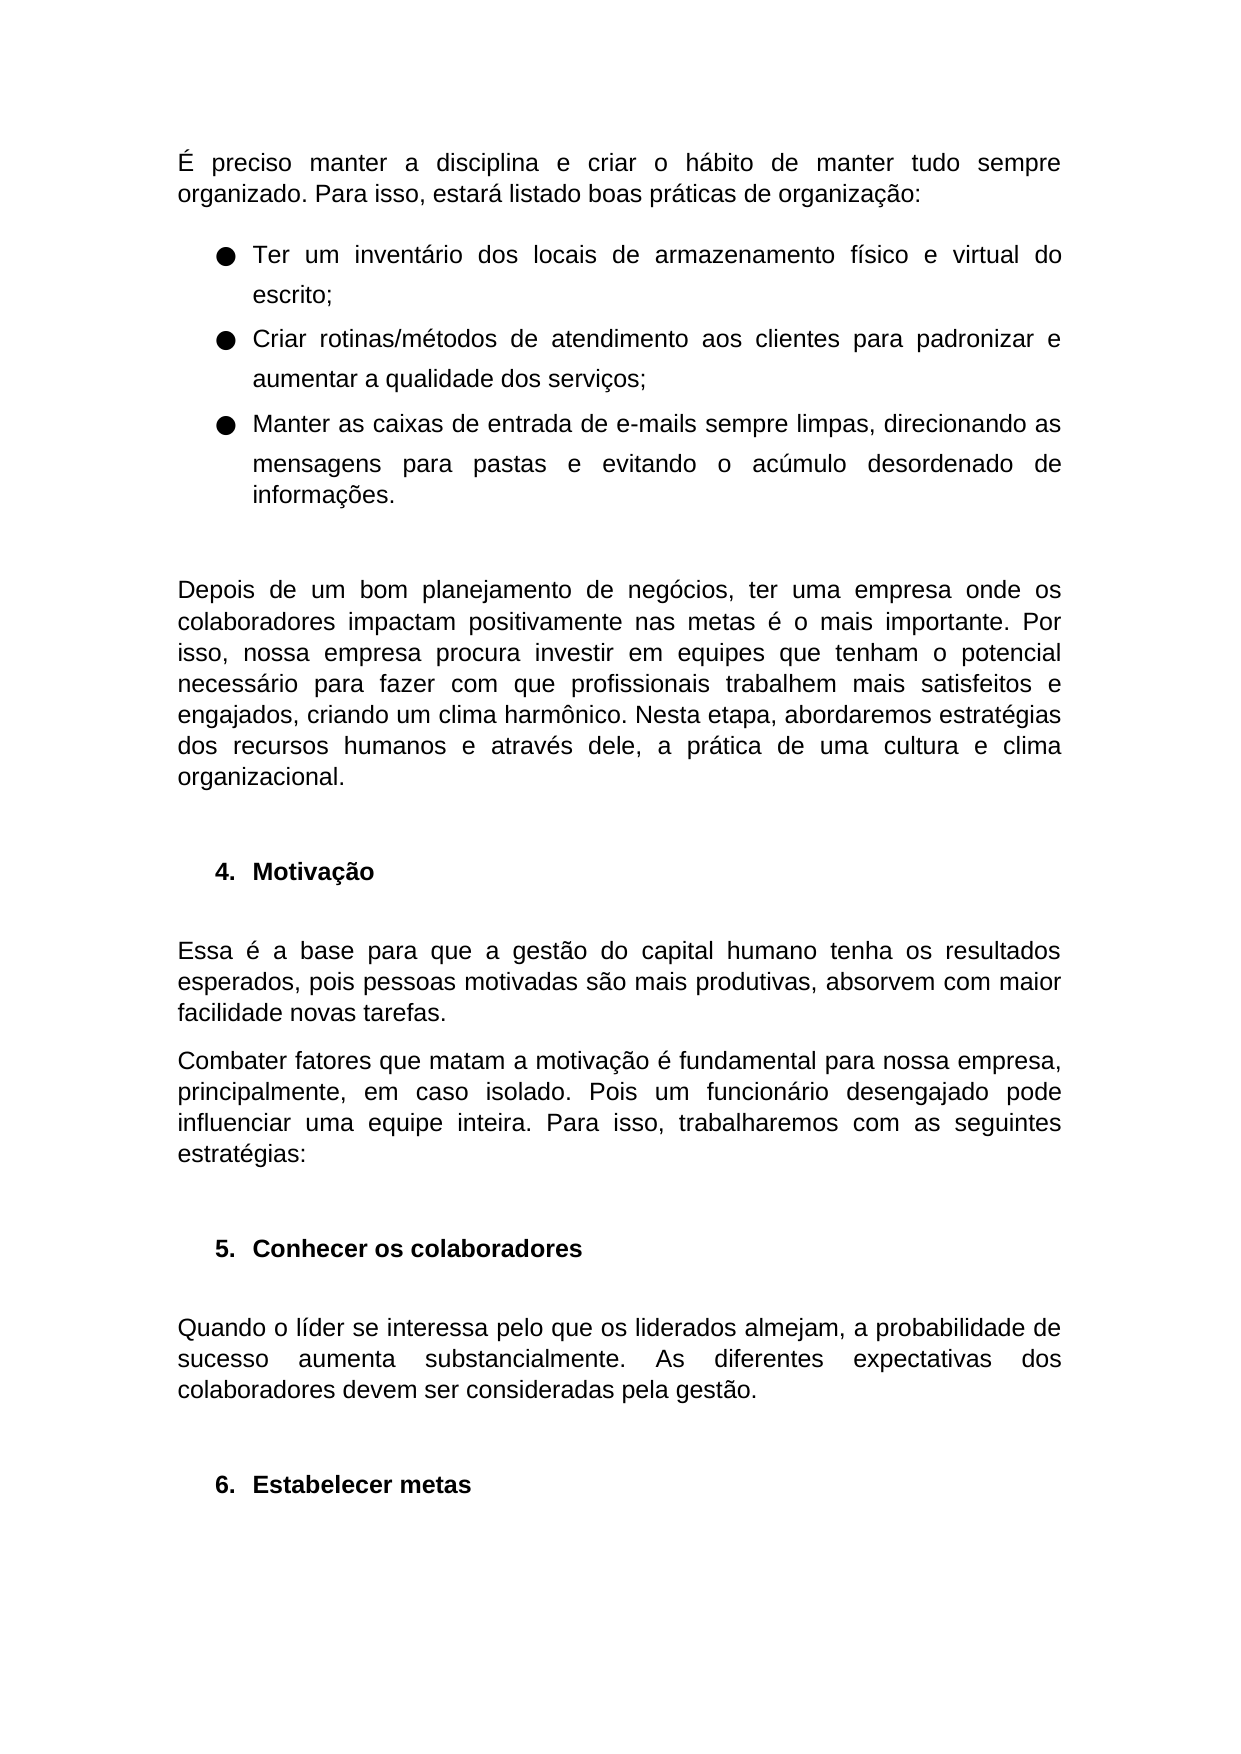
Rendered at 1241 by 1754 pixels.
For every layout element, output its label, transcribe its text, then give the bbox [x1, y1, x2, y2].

list Criar rotinas/métodos de atendimento aos clientes para padronizar e aumentar a qualidade dos serviços; [215, 311, 1063, 393]
text É preciso manter a disciplina e criar o hábito de manter tudo sempre organizado. Para isso, estará listado boas práticas de organização: [177, 148, 1063, 207]
list Manter as caixas de entrada de e-mails sempre limpas, direcionando as mensagens para pastas e evitando o acúmulo desordenado de informações. [215, 396, 1063, 509]
list Motivação [215, 857, 1063, 886]
text Depois de um bom planejamento de negócios, ter uma empresa onde os colaboradores impactam positivamente nas metas é o mais importante. Por isso, nossa empresa procura investir em equipes que tenham o potencial necessário para fazer com que profissionais trabalhem mais satisfeitos e engajados, criando um clima harmônico. Nesta etapa, abordaremos estratégias dos recursos humanos e através dele, a prática de uma cultura e clima organizacional. [177, 576, 1063, 791]
text Essa é a base para que a gestão do capital humano tenha os resultados esperados, pois pessoas motivadas são mais produtivas, absorvem com maior facilidade novas tarefas. [177, 936, 1063, 1027]
text Combater fatores que matam a motivação é fundamental para nossa empresa, principalmente, em caso isolado. Pois um funcionário desengajado pode influenciar uma equipe inteira. Para isso, trabalharemos com as seguintes estratégias: [177, 1046, 1063, 1168]
list Estabelecer metas [215, 1471, 1063, 1499]
text Quando o líder se interessa pelo que os liderados almejam, a probabilidade de sucesso aumenta substancialmente. As diferentes expectativas dos colaboradores devem ser consideradas pela gestão. [177, 1313, 1063, 1404]
list Conhecer os colaboradores [215, 1234, 1063, 1263]
list Ter um inventário dos locais de armazenamento físico e virtual do escrito; [215, 226, 1063, 309]
